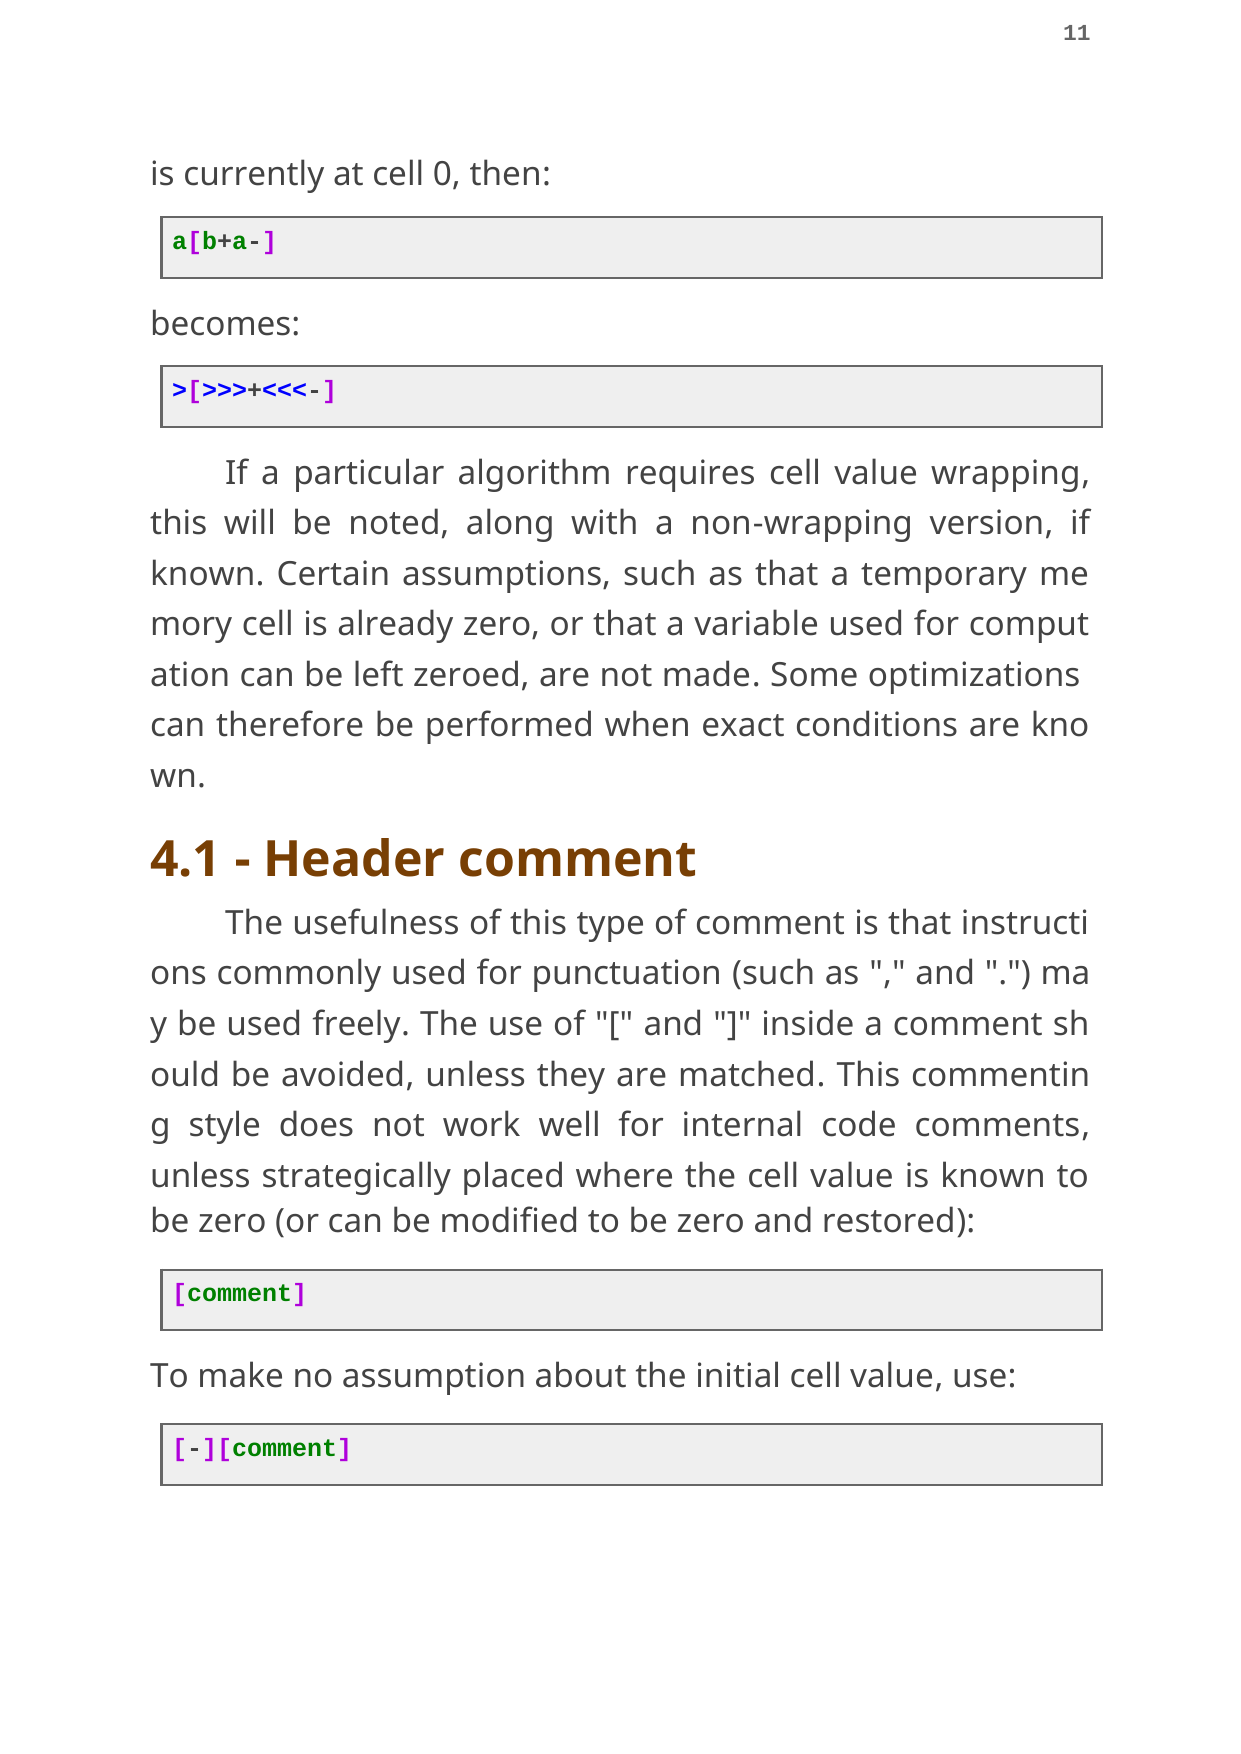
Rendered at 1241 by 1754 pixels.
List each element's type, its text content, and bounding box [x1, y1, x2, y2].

text becomes: [150, 299, 1090, 350]
text If a particular algorithm requires cell value wrapping, this will be noted, along with a non-wrapping version, if known. Certain assumptions, such as that a temporary memory cell is already zero, or that a variable used for computation can be left zeroed, are not made. Some optimizations can therefore be performed when exact conditions are known. [150, 448, 1090, 802]
table_header a[b+a-] [163, 218, 1101, 277]
table_header [comment] [163, 1271, 1101, 1329]
text To make no assumption about the initial cell value, use: [150, 1352, 1090, 1402]
text The usefulness of this type of comment is that instructions commonly used for punctuation (such as "," and ".") may be used freely. The use of "[" and "]" inside a comment should be avoided, unless they are matched. This commenting style does not work well for internal code comments, unless strategically placed where the cell value is known to be zero (or can be modified to be zero and restored): [150, 899, 1090, 1248]
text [150, 150, 1090, 195]
table_header >[>>>+<<<-] [163, 367, 1101, 426]
text 4.1 - Header comment [150, 823, 1090, 899]
table_header [-][comment] [163, 1425, 1101, 1484]
